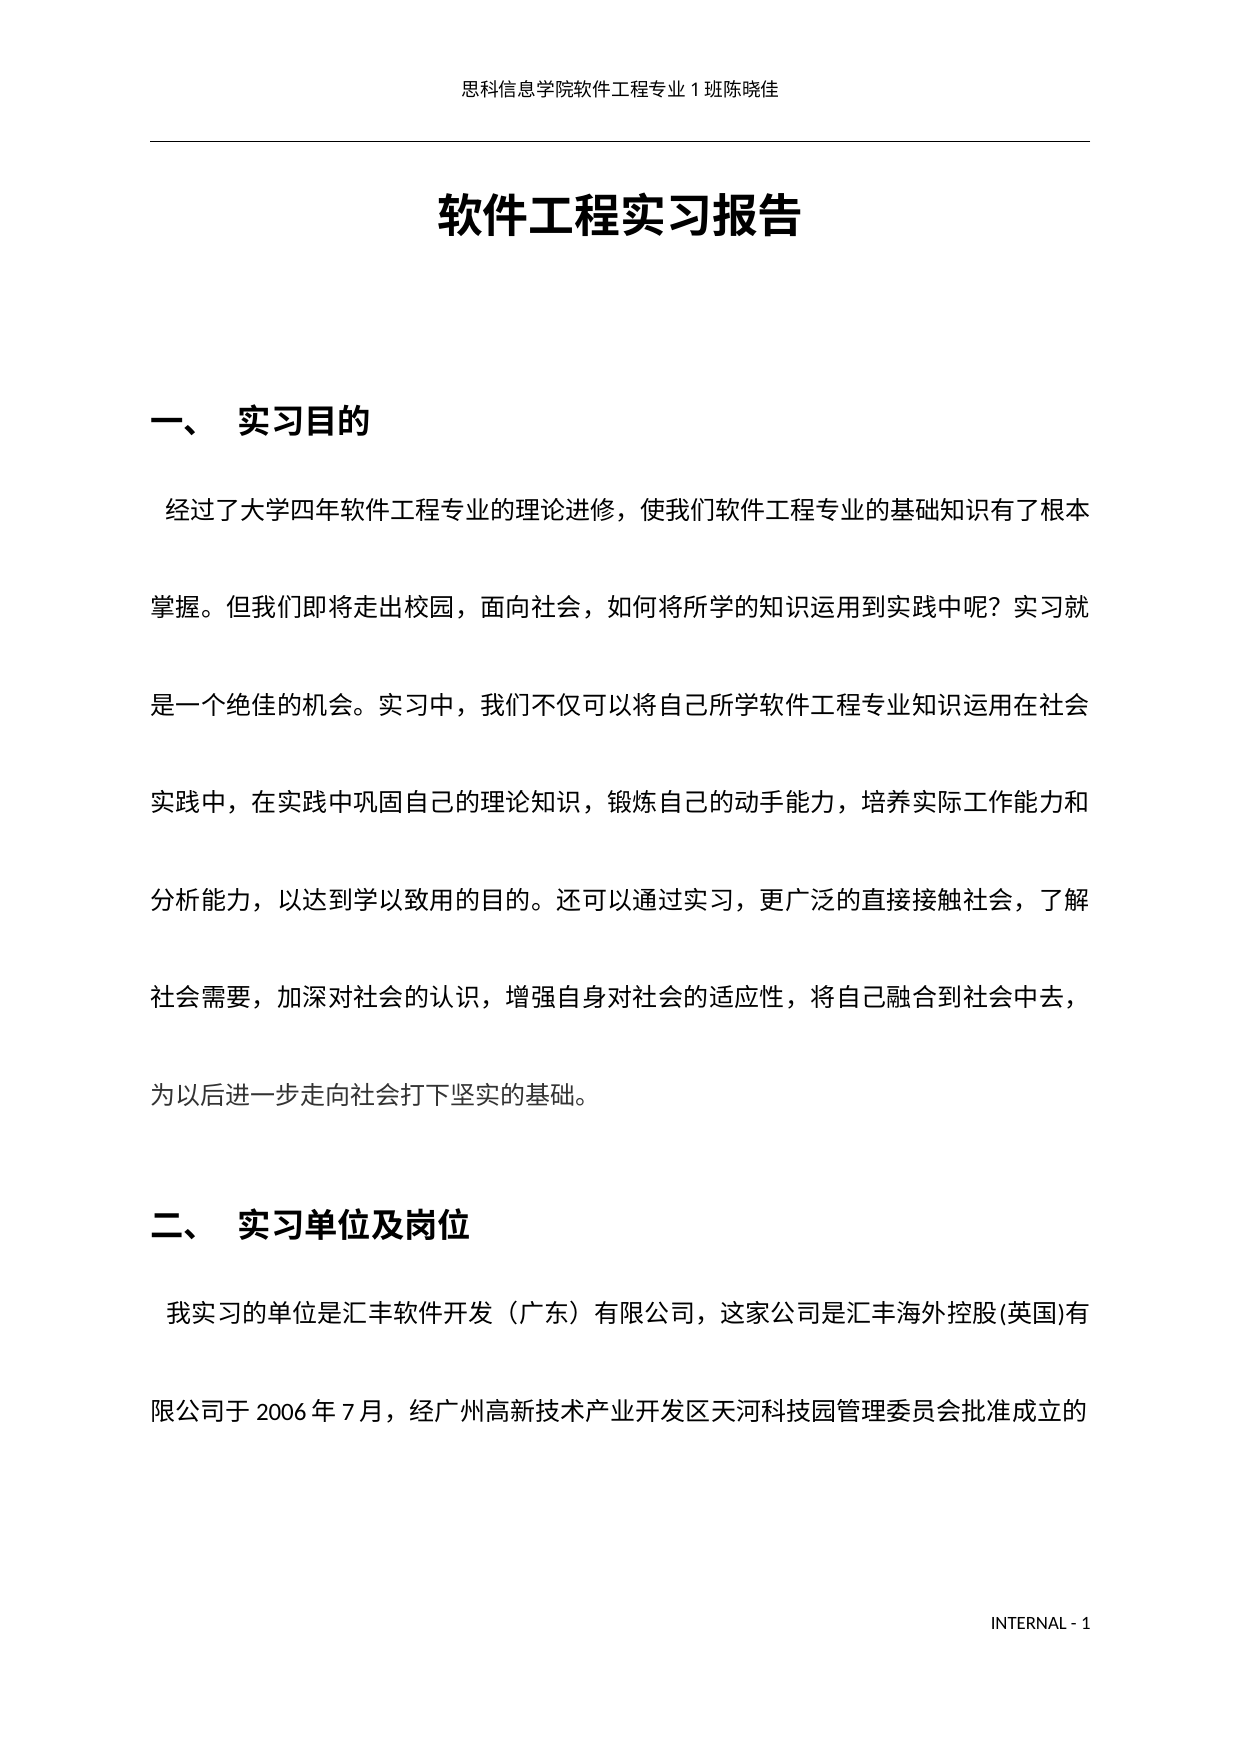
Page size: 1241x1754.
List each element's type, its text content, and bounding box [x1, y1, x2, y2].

text 经过了大学四年软件工程专业的理论进修，使我们软件工程专业的基础知识有了根本掌握。但我们即将走出校园，面向社会，如何将所学的知识运用到实践中呢？实习就是一个绝佳的机会。实习中，我们不仅可以将自己所学软件工程专业知识运用在社会实践中，在实践中巩固自己的理论知识，锻炼自己的动手能力，培养实际工作能力和分析能力，以达到学以致用的目的。还可以通过实习，更广泛的直接接触社会，了解社会需要，加深对社会的认识，增强自身对社会的适应性，将自己融合到社会中去，为以后进一步走向社会打下坚实的基础。 [150, 476, 1090, 1126]
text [150, 1279, 1090, 1442]
text 软件工程实习报告 [150, 163, 1090, 261]
list 实习目的 [150, 387, 1090, 452]
list 实习单位及岗位 [150, 1190, 1090, 1255]
